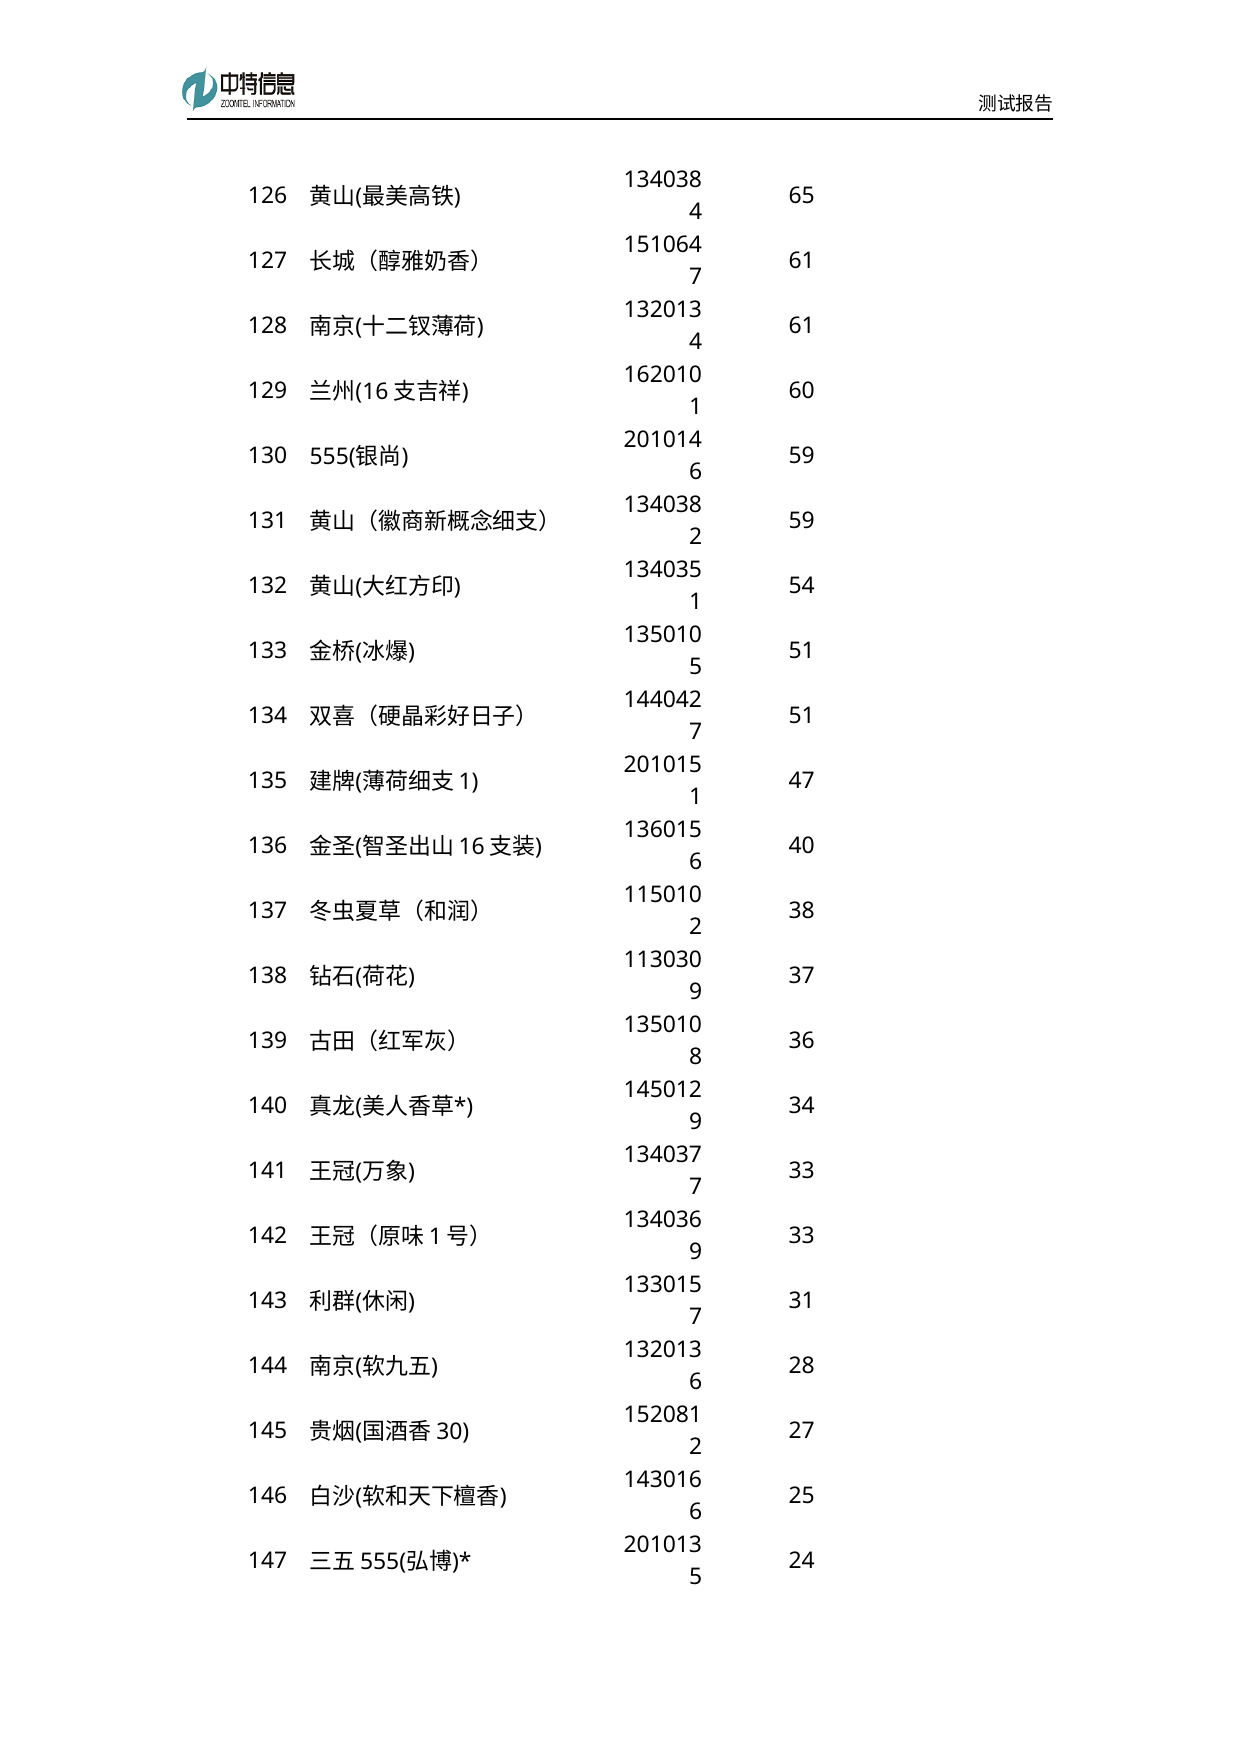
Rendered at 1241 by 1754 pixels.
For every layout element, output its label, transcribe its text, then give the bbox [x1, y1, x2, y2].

table_cell 38 [713, 877, 826, 942]
table_cell 1430166 [601, 1462, 713, 1527]
table_cell 59 [713, 422, 826, 487]
table_cell 1340384 [601, 162, 713, 227]
table_cell 143 [186, 1267, 298, 1332]
table_cell 128 [186, 292, 298, 357]
table_cell 1320134 [601, 292, 713, 357]
table_cell 1320136 [601, 1332, 713, 1397]
table_cell 140 [186, 1072, 298, 1137]
table_cell 黄山（徽商新概念细支） [298, 487, 601, 552]
table_cell 长城（醇雅奶香） [298, 227, 601, 292]
table_cell 27 [713, 1397, 826, 1462]
table_cell 142 [186, 1202, 298, 1267]
table_cell 三五555(弘博)* [298, 1527, 601, 1592]
table_cell 金圣(智圣出山16支装) [298, 812, 601, 877]
table_cell 40 [713, 812, 826, 877]
table_cell 1350108 [601, 1007, 713, 1072]
table_cell 131 [186, 487, 298, 552]
table_cell 51 [713, 617, 826, 682]
table_cell 1340369 [601, 1202, 713, 1267]
table_cell 1440427 [601, 682, 713, 747]
table_cell 南京(软九五) [298, 1332, 601, 1397]
table_cell 134 [186, 682, 298, 747]
table_cell 黄山(大红方印) [298, 552, 601, 617]
table_cell 24 [713, 1527, 826, 1592]
table_cell 贵烟(国酒香 30) [298, 1397, 601, 1462]
table_cell 南京(十二钗薄荷) [298, 292, 601, 357]
table_cell 1350105 [601, 617, 713, 682]
table_cell 王冠（原味1号） [298, 1202, 601, 1267]
table_cell 130 [186, 422, 298, 487]
table_cell 60 [713, 357, 826, 422]
table_cell 37 [713, 942, 826, 1007]
table_cell 冬虫夏草（和润） [298, 877, 601, 942]
table_cell 147 [186, 1527, 298, 1592]
table_cell 126 [186, 162, 298, 227]
picture [179, 66, 298, 111]
table_cell 132 [186, 552, 298, 617]
table_cell 1450129 [601, 1072, 713, 1137]
table_cell 金桥(冰爆) [298, 617, 601, 682]
table_cell 36 [713, 1007, 826, 1072]
table_cell 2010135 [601, 1527, 713, 1592]
table_cell 65 [713, 162, 826, 227]
table_cell 25 [713, 1462, 826, 1527]
table_cell 28 [713, 1332, 826, 1397]
table_cell 1130309 [601, 942, 713, 1007]
table_cell 1340377 [601, 1137, 713, 1202]
table_cell 2010146 [601, 422, 713, 487]
table_cell 2010151 [601, 747, 713, 812]
table_cell 139 [186, 1007, 298, 1072]
table_cell 61 [713, 227, 826, 292]
table_cell 双喜（硬晶彩好日子） [298, 682, 601, 747]
table_cell 1330157 [601, 1267, 713, 1332]
table_cell 1510647 [601, 227, 713, 292]
table_cell 兰州(16支吉祥) [298, 357, 601, 422]
table_cell 133 [186, 617, 298, 682]
table_cell 61 [713, 292, 826, 357]
table_cell 136 [186, 812, 298, 877]
table_cell 31 [713, 1267, 826, 1332]
table_cell 47 [713, 747, 826, 812]
table_cell 127 [186, 227, 298, 292]
table_cell 135 [186, 747, 298, 812]
table_cell 建牌(薄荷细支1) [298, 747, 601, 812]
table_cell 1520812 [601, 1397, 713, 1462]
table_cell 146 [186, 1462, 298, 1527]
table_cell 59 [713, 487, 826, 552]
table_cell 138 [186, 942, 298, 1007]
table_cell 129 [186, 357, 298, 422]
table_cell 34 [713, 1072, 826, 1137]
table_cell 555(银尚) [298, 422, 601, 487]
table_cell 33 [713, 1137, 826, 1202]
table_cell 51 [713, 682, 826, 747]
table_cell 白沙(软和天下檀香) [298, 1462, 601, 1527]
table_cell 141 [186, 1137, 298, 1202]
table_cell 王冠(万象) [298, 1137, 601, 1202]
table_cell 145 [186, 1397, 298, 1462]
table_cell 真龙(美人香草*) [298, 1072, 601, 1137]
table_cell 1360156 [601, 812, 713, 877]
table_cell 古田（红军灰） [298, 1007, 601, 1072]
table_cell 1150102 [601, 877, 713, 942]
table_cell 1340382 [601, 487, 713, 552]
table_cell 利群(休闲) [298, 1267, 601, 1332]
table_cell 黄山(最美高铁) [298, 162, 601, 227]
table_cell 137 [186, 877, 298, 942]
table_cell 144 [186, 1332, 298, 1397]
table_cell 1620101 [601, 357, 713, 422]
table_cell 54 [713, 552, 826, 617]
table_cell 钻石(荷花) [298, 942, 601, 1007]
table_cell 1340351 [601, 552, 713, 617]
table_cell 33 [713, 1202, 826, 1267]
